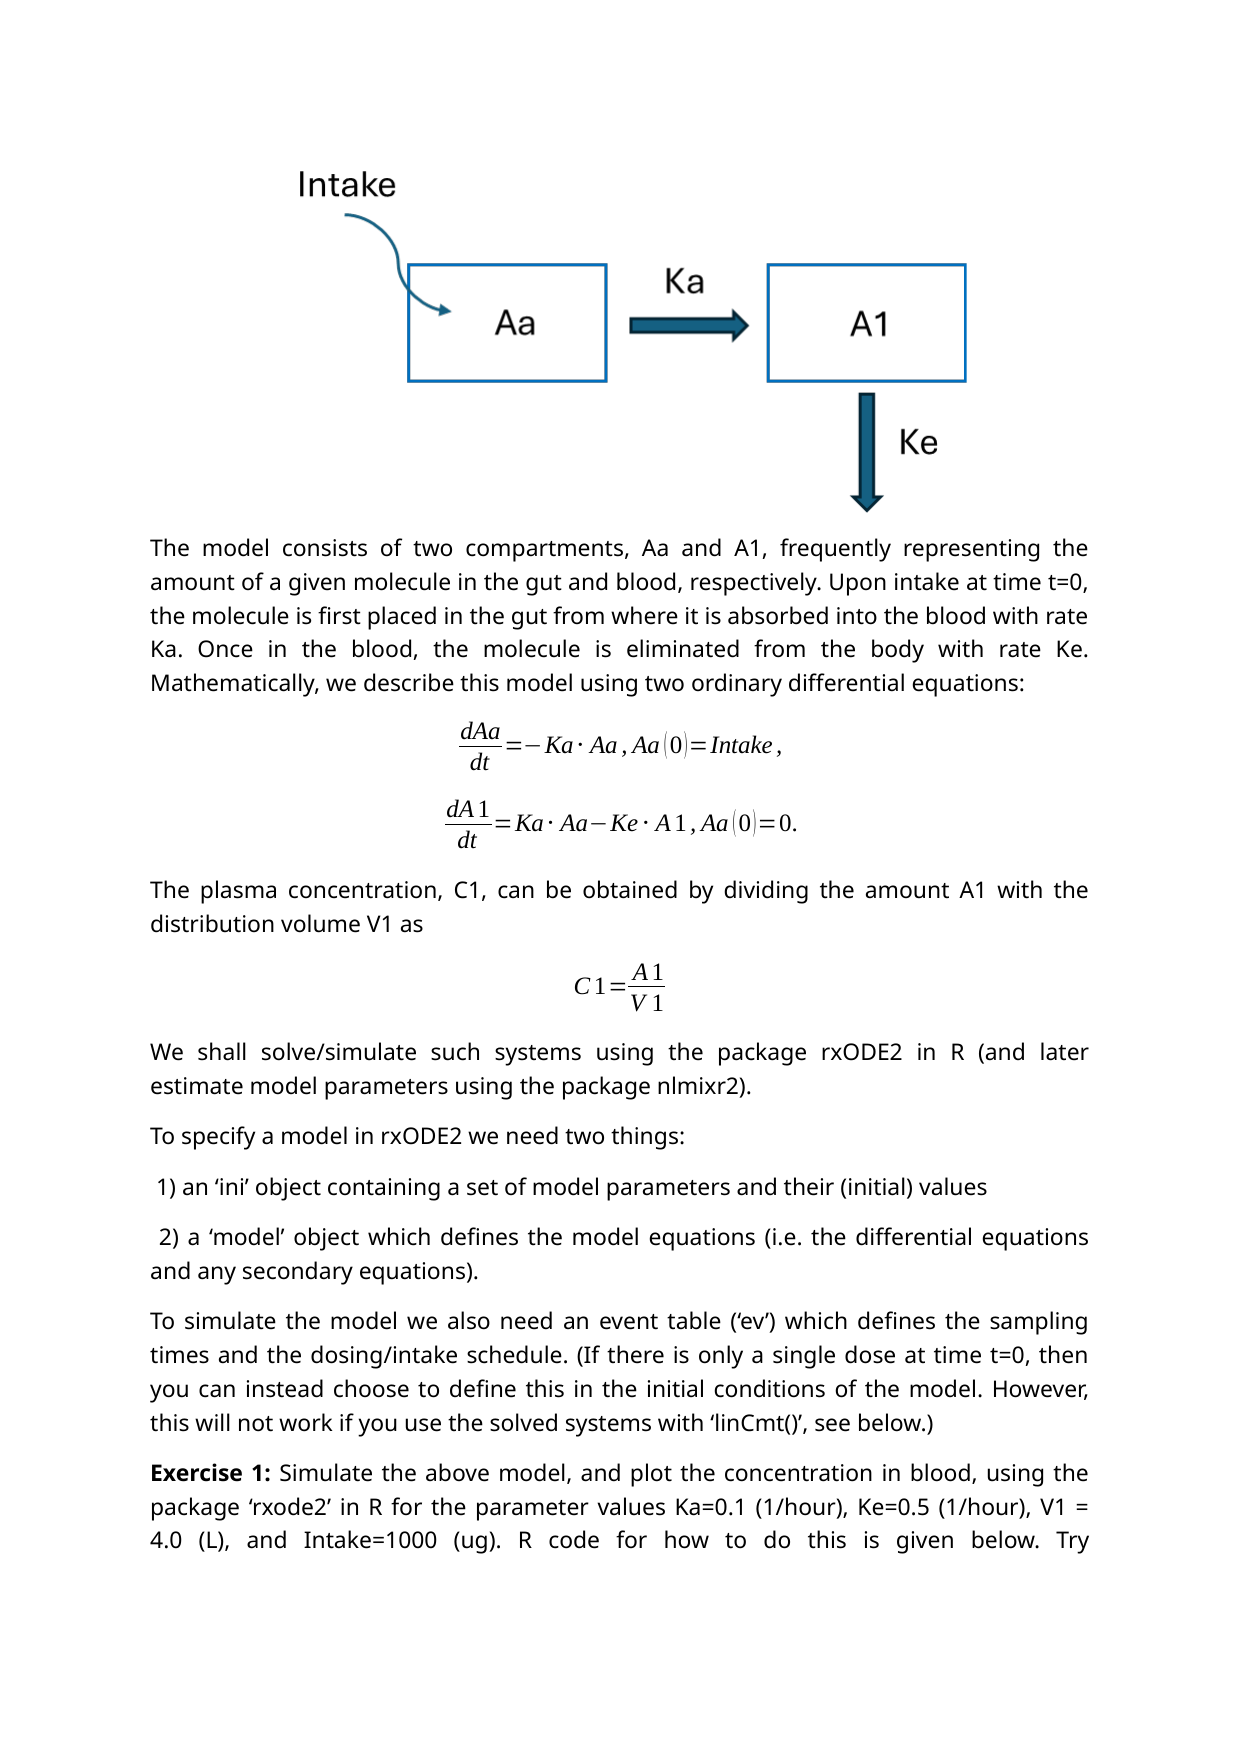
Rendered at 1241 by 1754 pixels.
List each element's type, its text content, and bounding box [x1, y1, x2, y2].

text We shall solve/simulate such systems using the package rxODE2 in R (and later estimate model parameters using the package nlmixr2). [150, 1036, 1090, 1101]
text The plasma concentration, C1, can be obtained by dividing the amount A1 with the distribution volume V1 as [150, 874, 1090, 939]
text 2) a ‘model’ object which defines the model equations (i.e. the differential equations and any secondary equations). [150, 1221, 1090, 1286]
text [150, 1457, 1090, 1556]
text To specify a model in rxODE2 we need two things: [150, 1120, 1090, 1152]
text To simulate the model we also need an event table (‘ev’) which defines the sampling times and the dosing/intake schedule. (If there is only a single dose at time t=0, then you can instead choose to define this in the initial conditions of the model. However, this will not work if you use the solved systems with ‘linCmt()’, see below.) [150, 1305, 1090, 1438]
text 1) an ‘ini’ object containing a set of model parameters and their (initial) values [150, 1171, 1090, 1202]
text The model consists of two compartments, Aa and A1, frequently representing the amount of a given molecule in the gut and blood, respectively. Upon intake at time t=0, the molecule is first placed in the gut from where it is absorbed into the blood with rate Ka. Once in the blood, the molecule is eliminated from the body with rate Ke. Mathematically, we describe this model using two ordinary differential equations: [150, 532, 1090, 698]
picture [273, 150, 967, 513]
